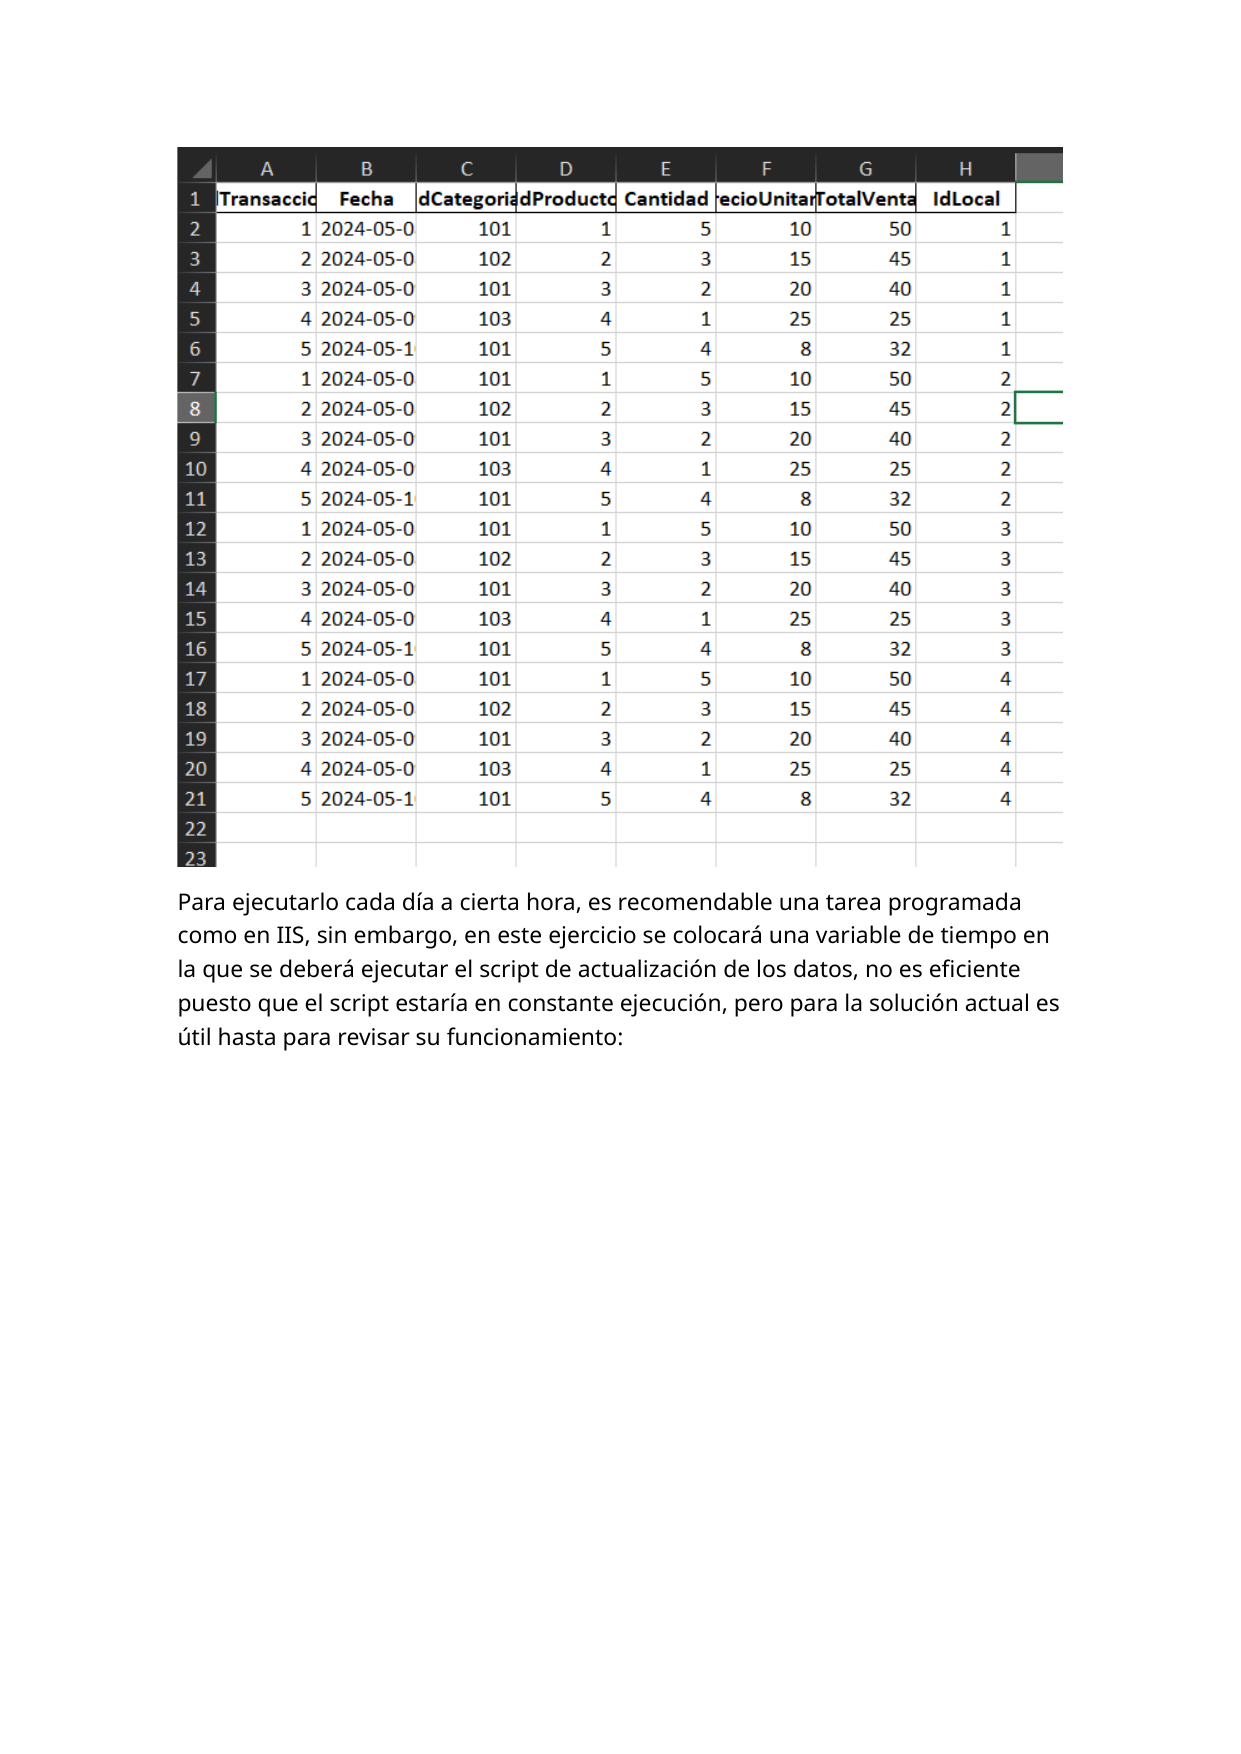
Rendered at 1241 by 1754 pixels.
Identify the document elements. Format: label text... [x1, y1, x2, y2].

text Para ejecutarlo cada día a cierta hora, es recomendable una tarea programada como en IIS, sin embargo, en este ejercicio se colocará una variable de tiempo en la que se deberá ejecutar el script de actualización de los datos, no es eficiente puesto que el script estaría en constante ejecución, pero para la solución actual es útil hasta para revisar su funcionamiento: [177, 885, 1063, 1052]
picture [177, 147, 1063, 867]
